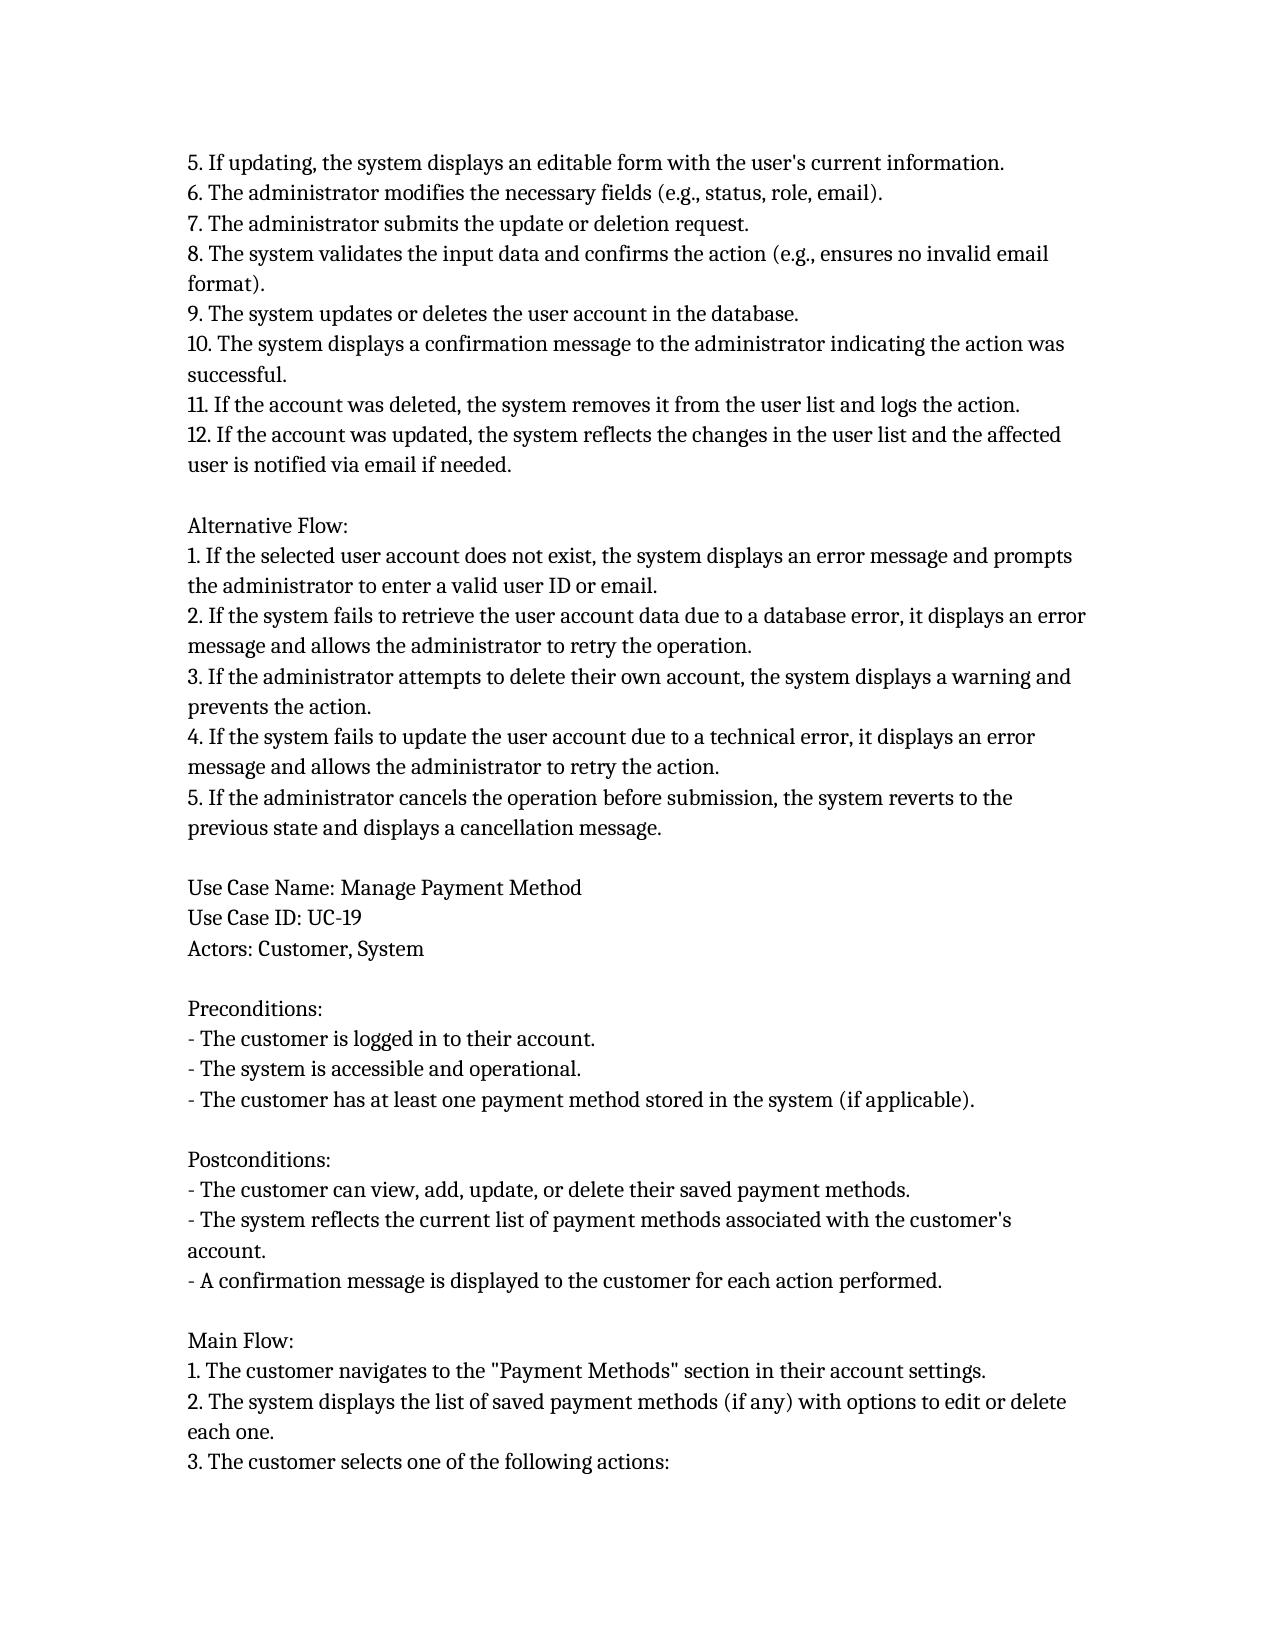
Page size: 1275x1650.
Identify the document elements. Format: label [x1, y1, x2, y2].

text [187, 150, 1087, 1475]
